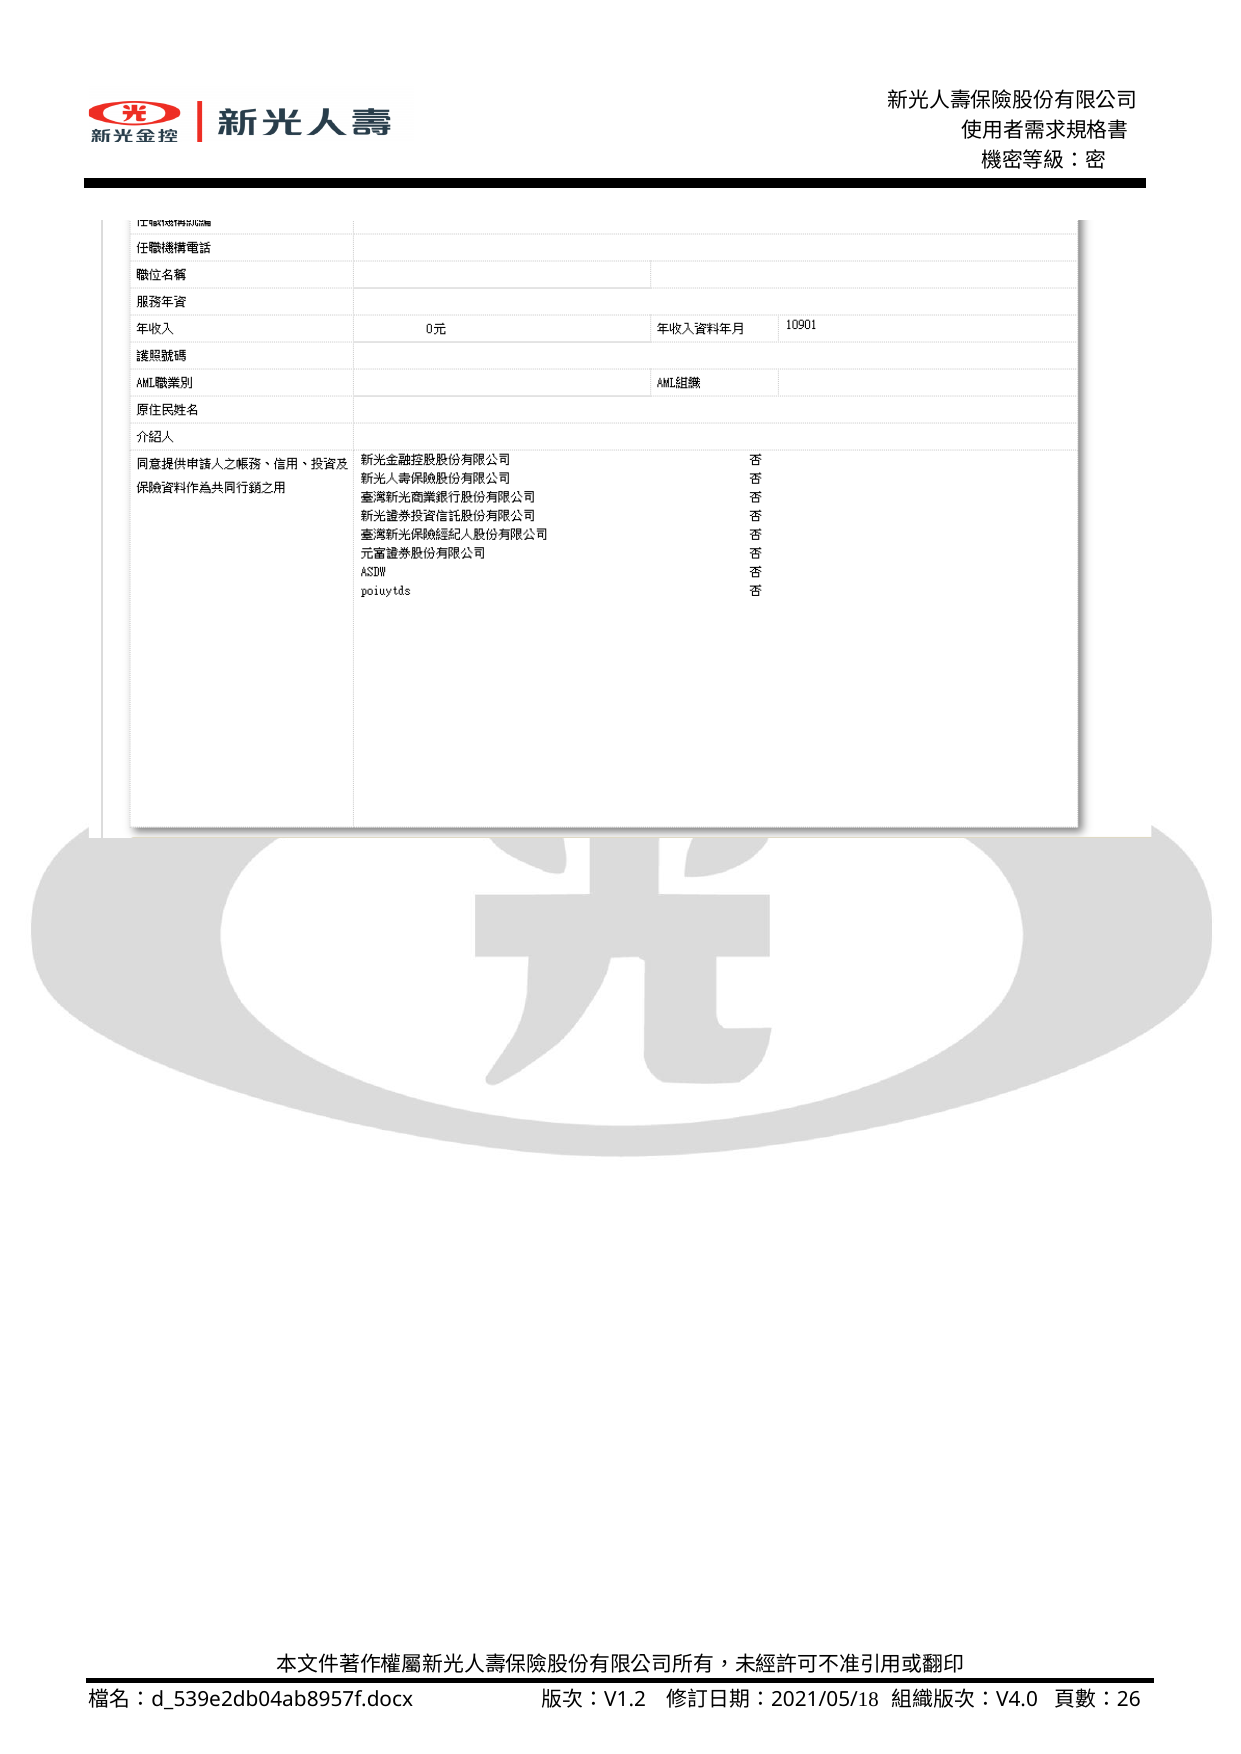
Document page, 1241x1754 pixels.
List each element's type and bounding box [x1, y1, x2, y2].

picture [25, 220, 1215, 1163]
picture [88, 86, 414, 142]
